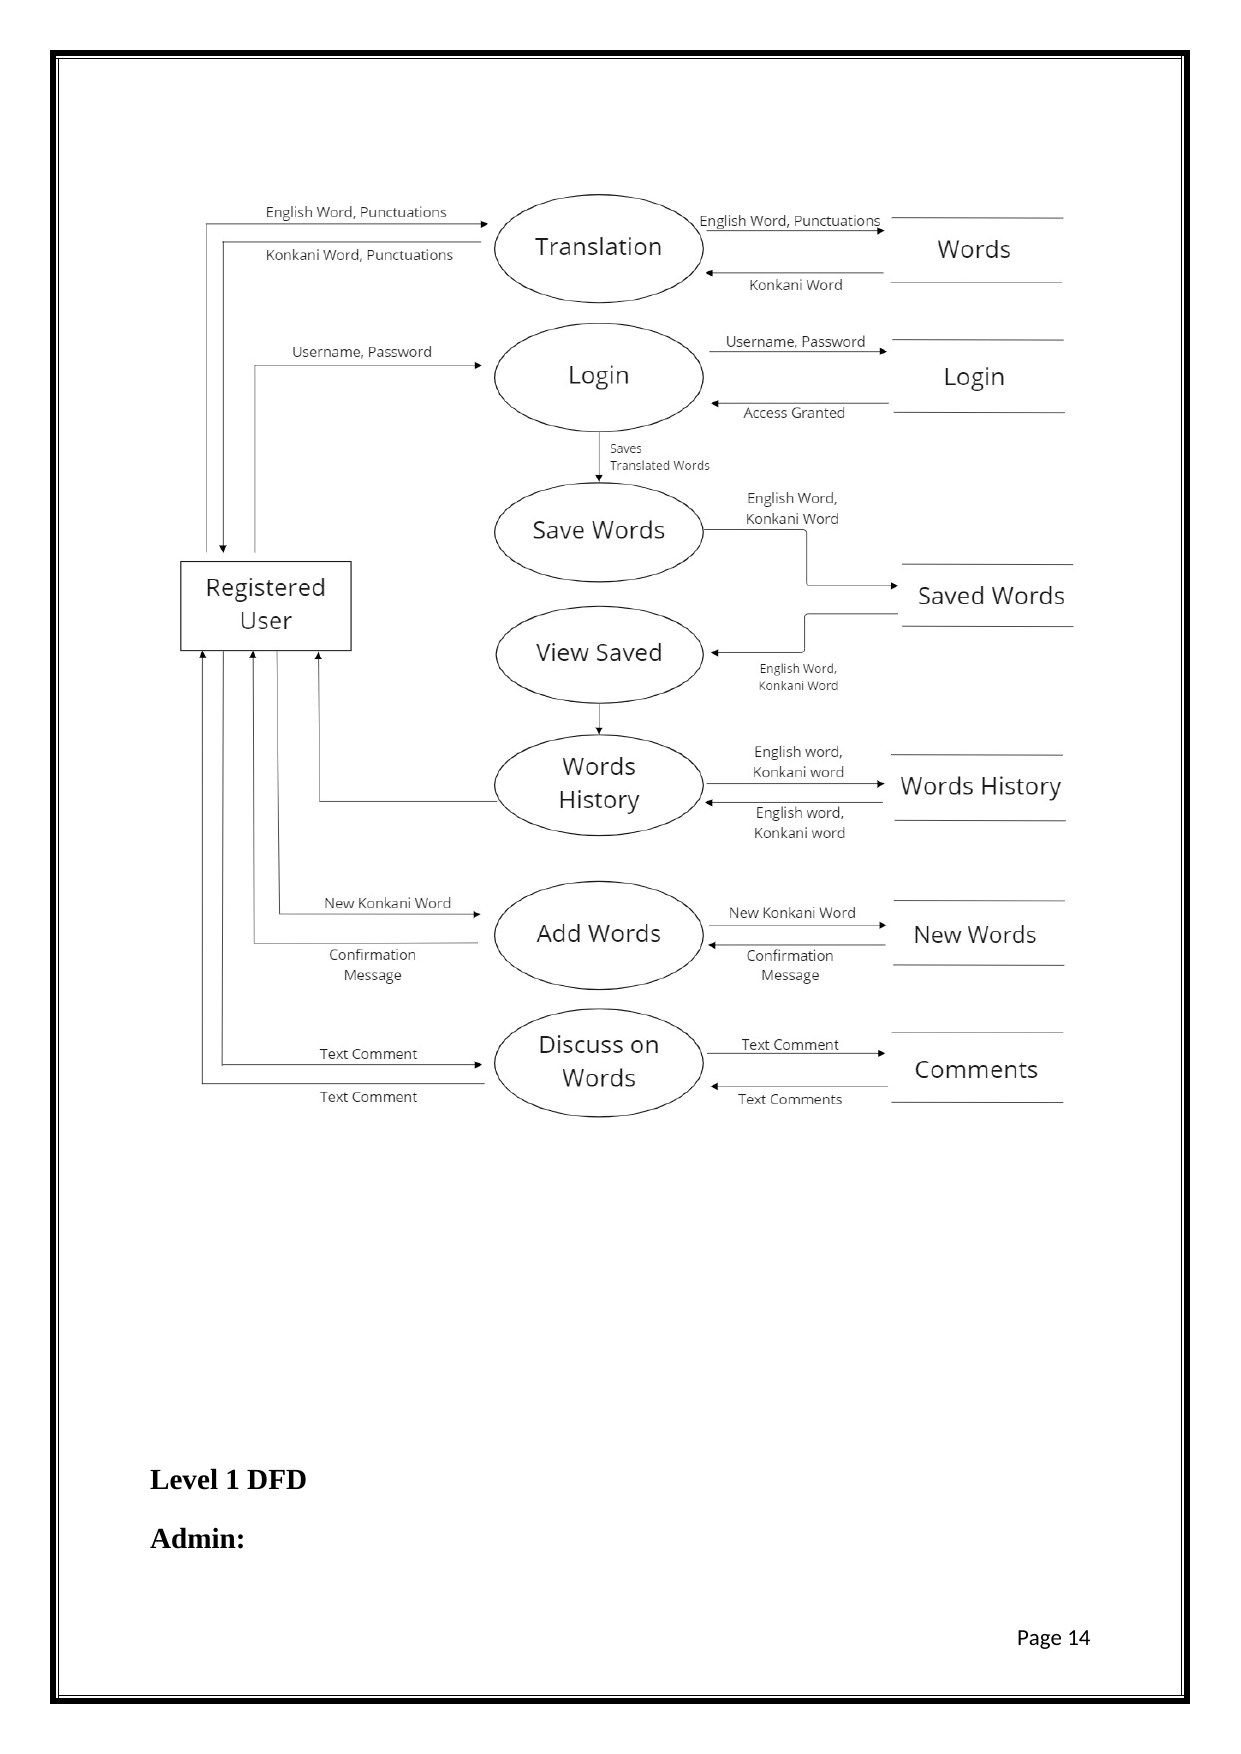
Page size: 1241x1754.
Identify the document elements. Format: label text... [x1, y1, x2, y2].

picture [153, 187, 1125, 1123]
text Level 1 DFD [150, 1462, 1090, 1496]
text Admin: [150, 1521, 1090, 1555]
